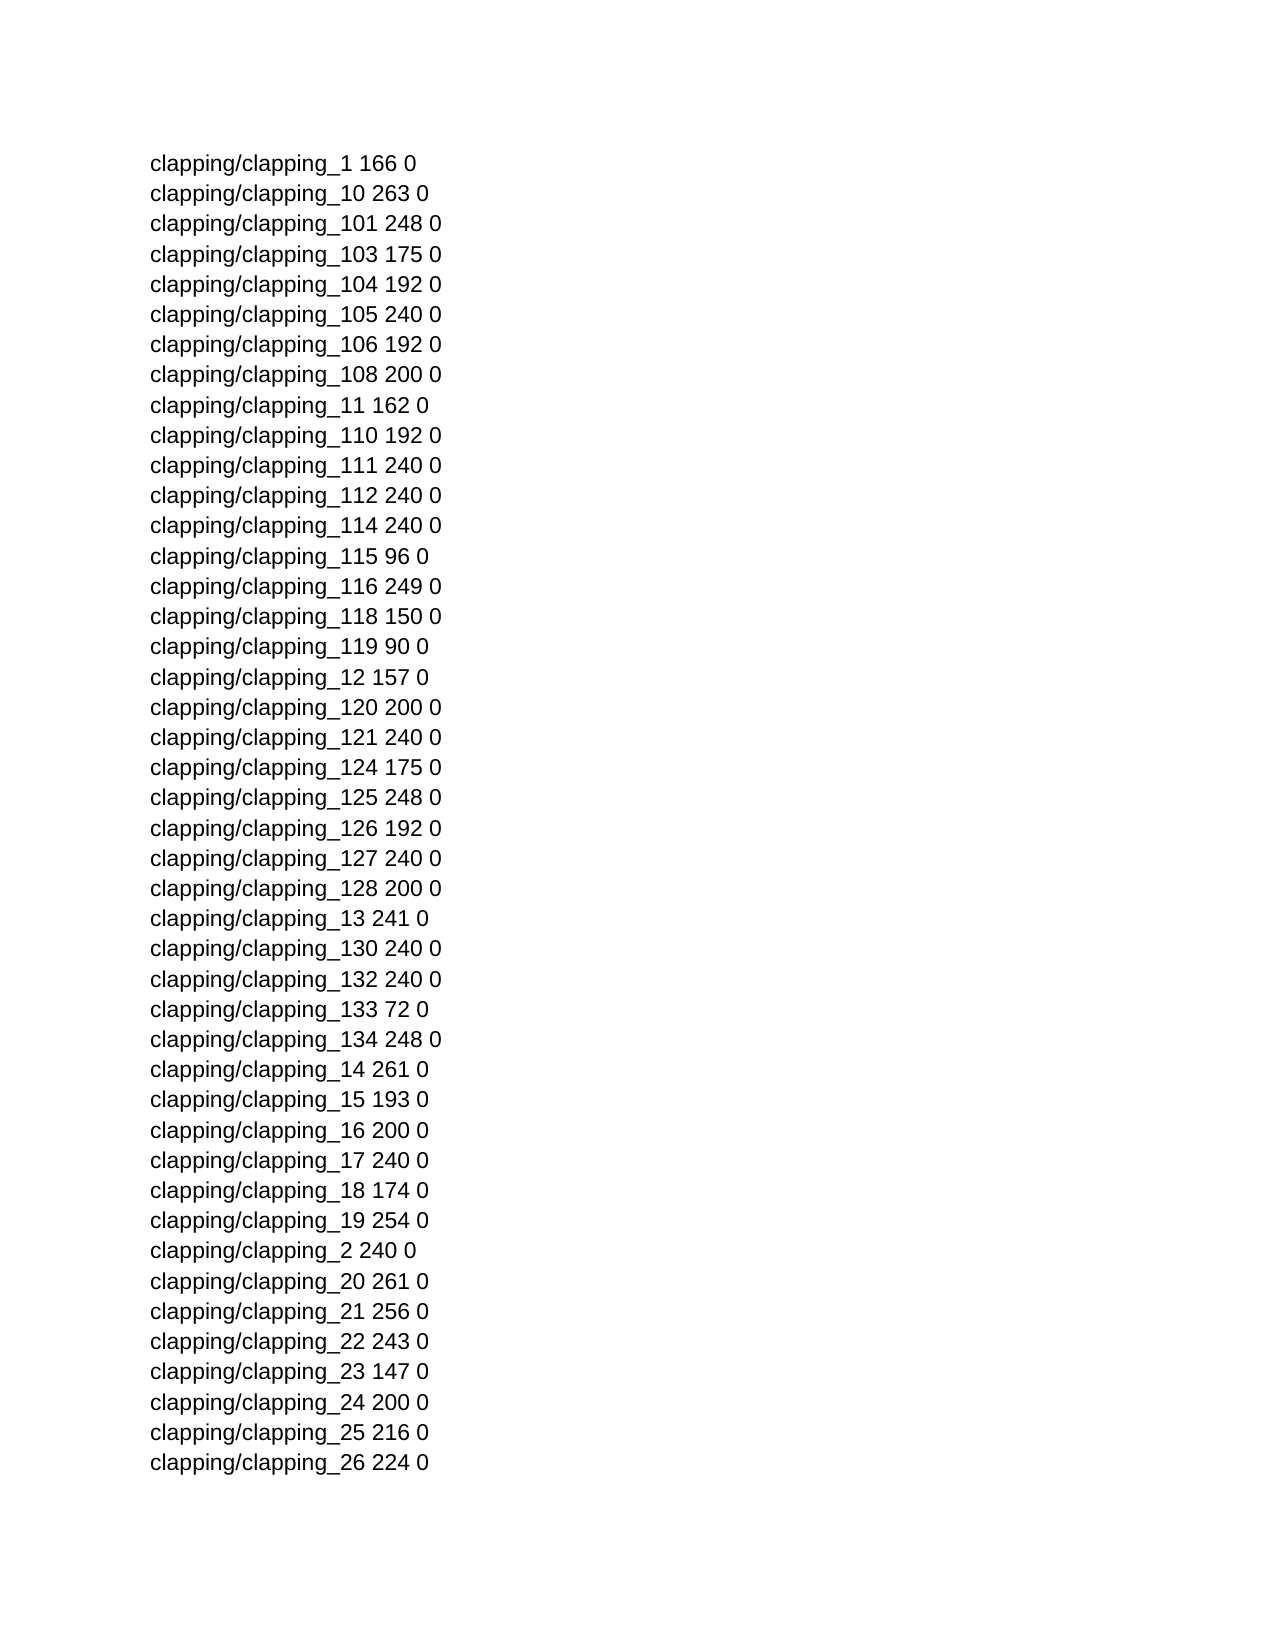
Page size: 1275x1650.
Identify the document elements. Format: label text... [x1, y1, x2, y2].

text clapping/clapping_24 200 0 [150, 1388, 1125, 1415]
text clapping/clapping_104 192 0 [150, 271, 1125, 297]
text clapping/clapping_16 200 0 [150, 1117, 1125, 1143]
text clapping/clapping_11 162 0 [150, 392, 1125, 418]
text clapping/clapping_12 157 0 [150, 663, 1125, 690]
text clapping/clapping_124 175 0 [150, 754, 1125, 781]
text clapping/clapping_18 174 0 [150, 1177, 1125, 1203]
text clapping/clapping_1 166 0 [150, 150, 1125, 176]
text clapping/clapping_111 240 0 [150, 452, 1125, 478]
text clapping/clapping_106 192 0 [150, 331, 1125, 358]
text clapping/clapping_2 240 0 [150, 1237, 1125, 1264]
text clapping/clapping_127 240 0 [150, 845, 1125, 871]
text clapping/clapping_103 175 0 [150, 241, 1125, 267]
text clapping/clapping_13 241 0 [150, 905, 1125, 932]
text clapping/clapping_118 150 0 [150, 603, 1125, 629]
text clapping/clapping_14 261 0 [150, 1056, 1125, 1083]
text clapping/clapping_132 240 0 [150, 966, 1125, 992]
text clapping/clapping_25 216 0 [150, 1419, 1125, 1445]
text clapping/clapping_116 249 0 [150, 573, 1125, 599]
text clapping/clapping_10 263 0 [150, 180, 1125, 207]
text clapping/clapping_20 261 0 [150, 1268, 1125, 1294]
text clapping/clapping_101 248 0 [150, 210, 1125, 237]
text clapping/clapping_115 96 0 [150, 543, 1125, 569]
text clapping/clapping_120 200 0 [150, 694, 1125, 720]
text clapping/clapping_112 240 0 [150, 482, 1125, 509]
text clapping/clapping_22 243 0 [150, 1328, 1125, 1354]
text clapping/clapping_17 240 0 [150, 1147, 1125, 1173]
text clapping/clapping_21 256 0 [150, 1298, 1125, 1324]
text clapping/clapping_19 254 0 [150, 1207, 1125, 1234]
text clapping/clapping_23 147 0 [150, 1358, 1125, 1385]
text clapping/clapping_26 224 0 [150, 1449, 1125, 1475]
text clapping/clapping_126 192 0 [150, 814, 1125, 841]
text clapping/clapping_110 192 0 [150, 422, 1125, 448]
text clapping/clapping_125 248 0 [150, 784, 1125, 811]
text clapping/clapping_128 200 0 [150, 875, 1125, 901]
text clapping/clapping_130 240 0 [150, 935, 1125, 962]
text clapping/clapping_119 90 0 [150, 633, 1125, 660]
text clapping/clapping_105 240 0 [150, 301, 1125, 327]
text clapping/clapping_108 200 0 [150, 361, 1125, 388]
text clapping/clapping_15 193 0 [150, 1086, 1125, 1113]
text clapping/clapping_121 240 0 [150, 724, 1125, 750]
text clapping/clapping_134 248 0 [150, 1026, 1125, 1052]
text clapping/clapping_114 240 0 [150, 512, 1125, 539]
text clapping/clapping_133 72 0 [150, 996, 1125, 1022]
